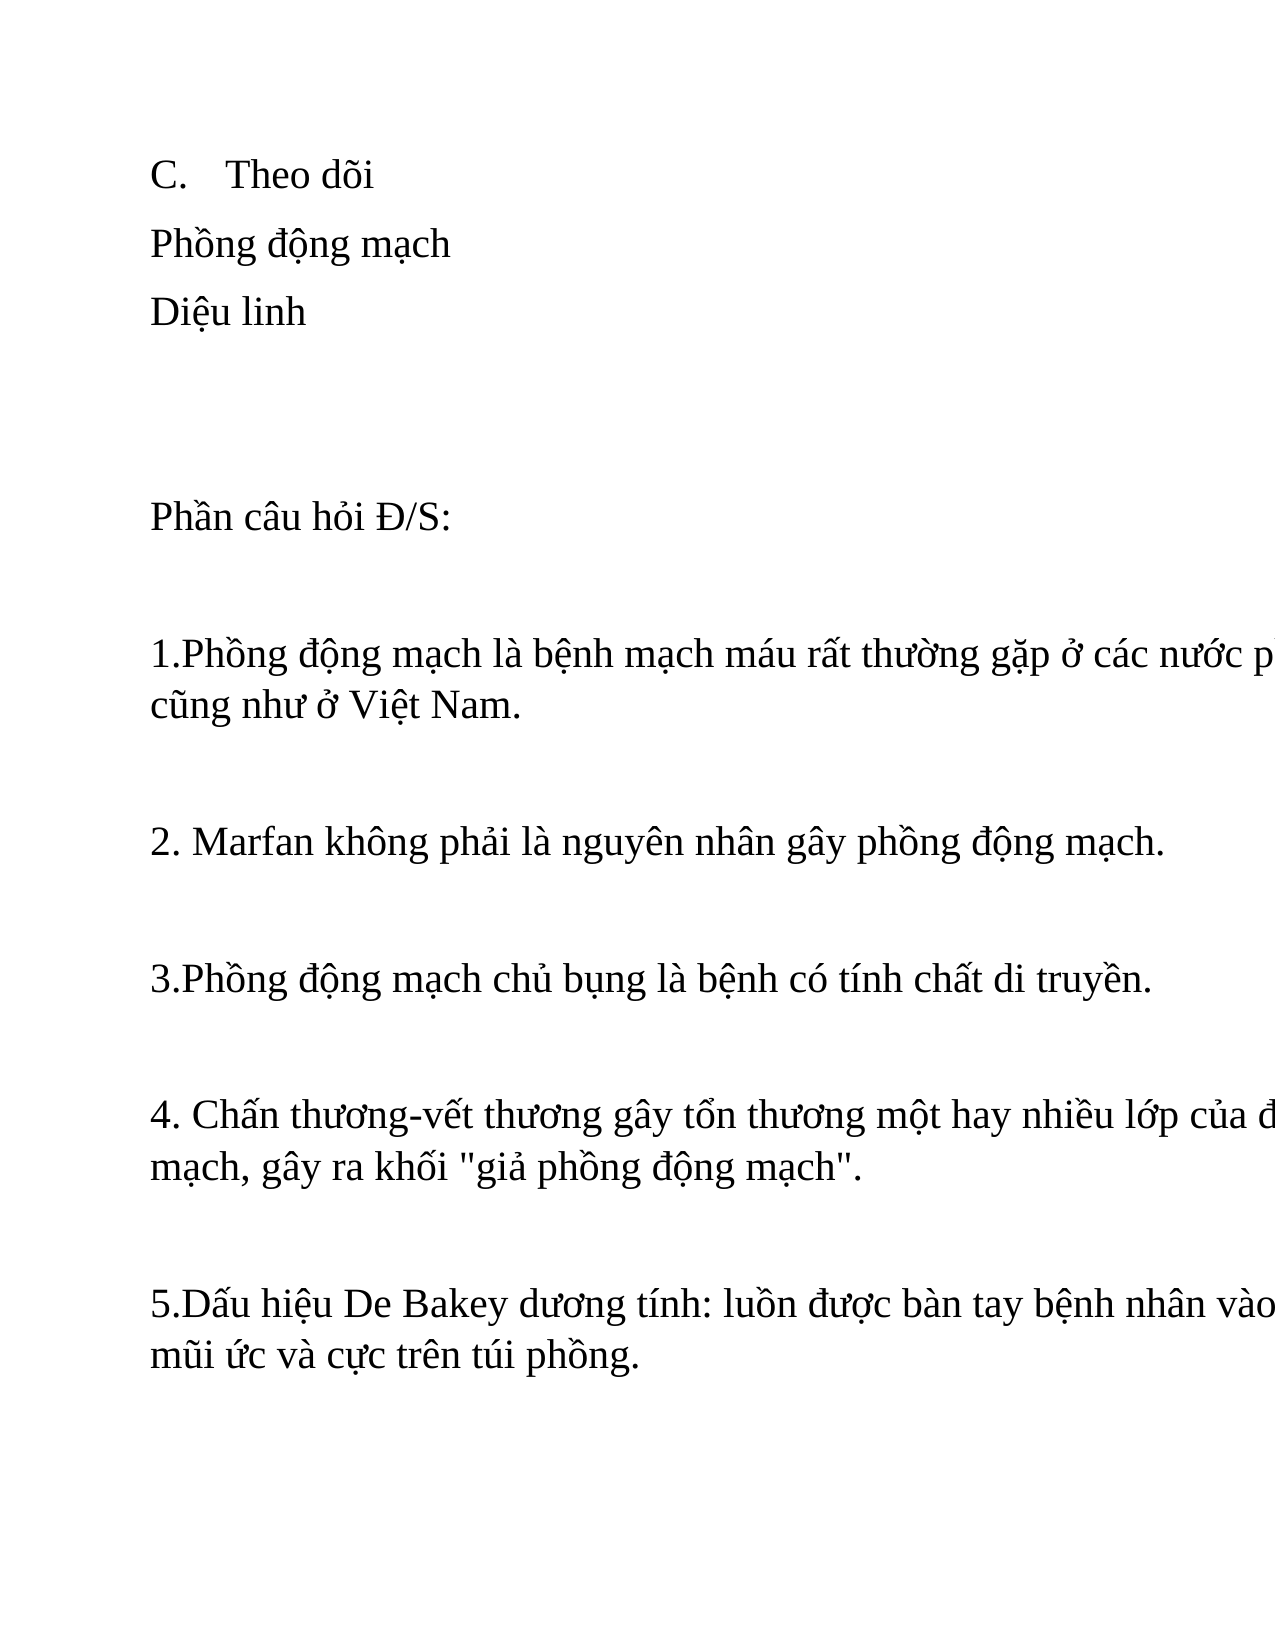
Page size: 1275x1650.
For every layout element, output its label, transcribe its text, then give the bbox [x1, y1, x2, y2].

text 3.Phồng động mạch chủ bụng là bệnh có tính chất di truyền. [150, 953, 1275, 1001]
text Phần câu hỏi Đ/S: [150, 492, 1275, 539]
text C. Theo dõi [150, 150, 1275, 198]
text Phồng động mạch [150, 218, 1275, 266]
text 4. Chấn thương-vết thương gây tổn thương một hay nhiều lớp của động mạch, gây ra khối "giả phồng động mạch". [150, 1090, 1275, 1189]
text 1.Phồng động mạch là bệnh mạch máu rất thường gặp ở các nước phát triển cũng như ở Việt Nam. [150, 628, 1275, 728]
text 2. Marfan không phải là nguyên nhân gây phồng động mạch. [150, 817, 1275, 864]
text Diệu linh [150, 287, 1275, 334]
text 5.Dấu hiệu De Bakey dương tính: luồn được bàn tay bệnh nhân vào giữa mũi ức và cực trên túi phồng. [150, 1278, 1275, 1378]
